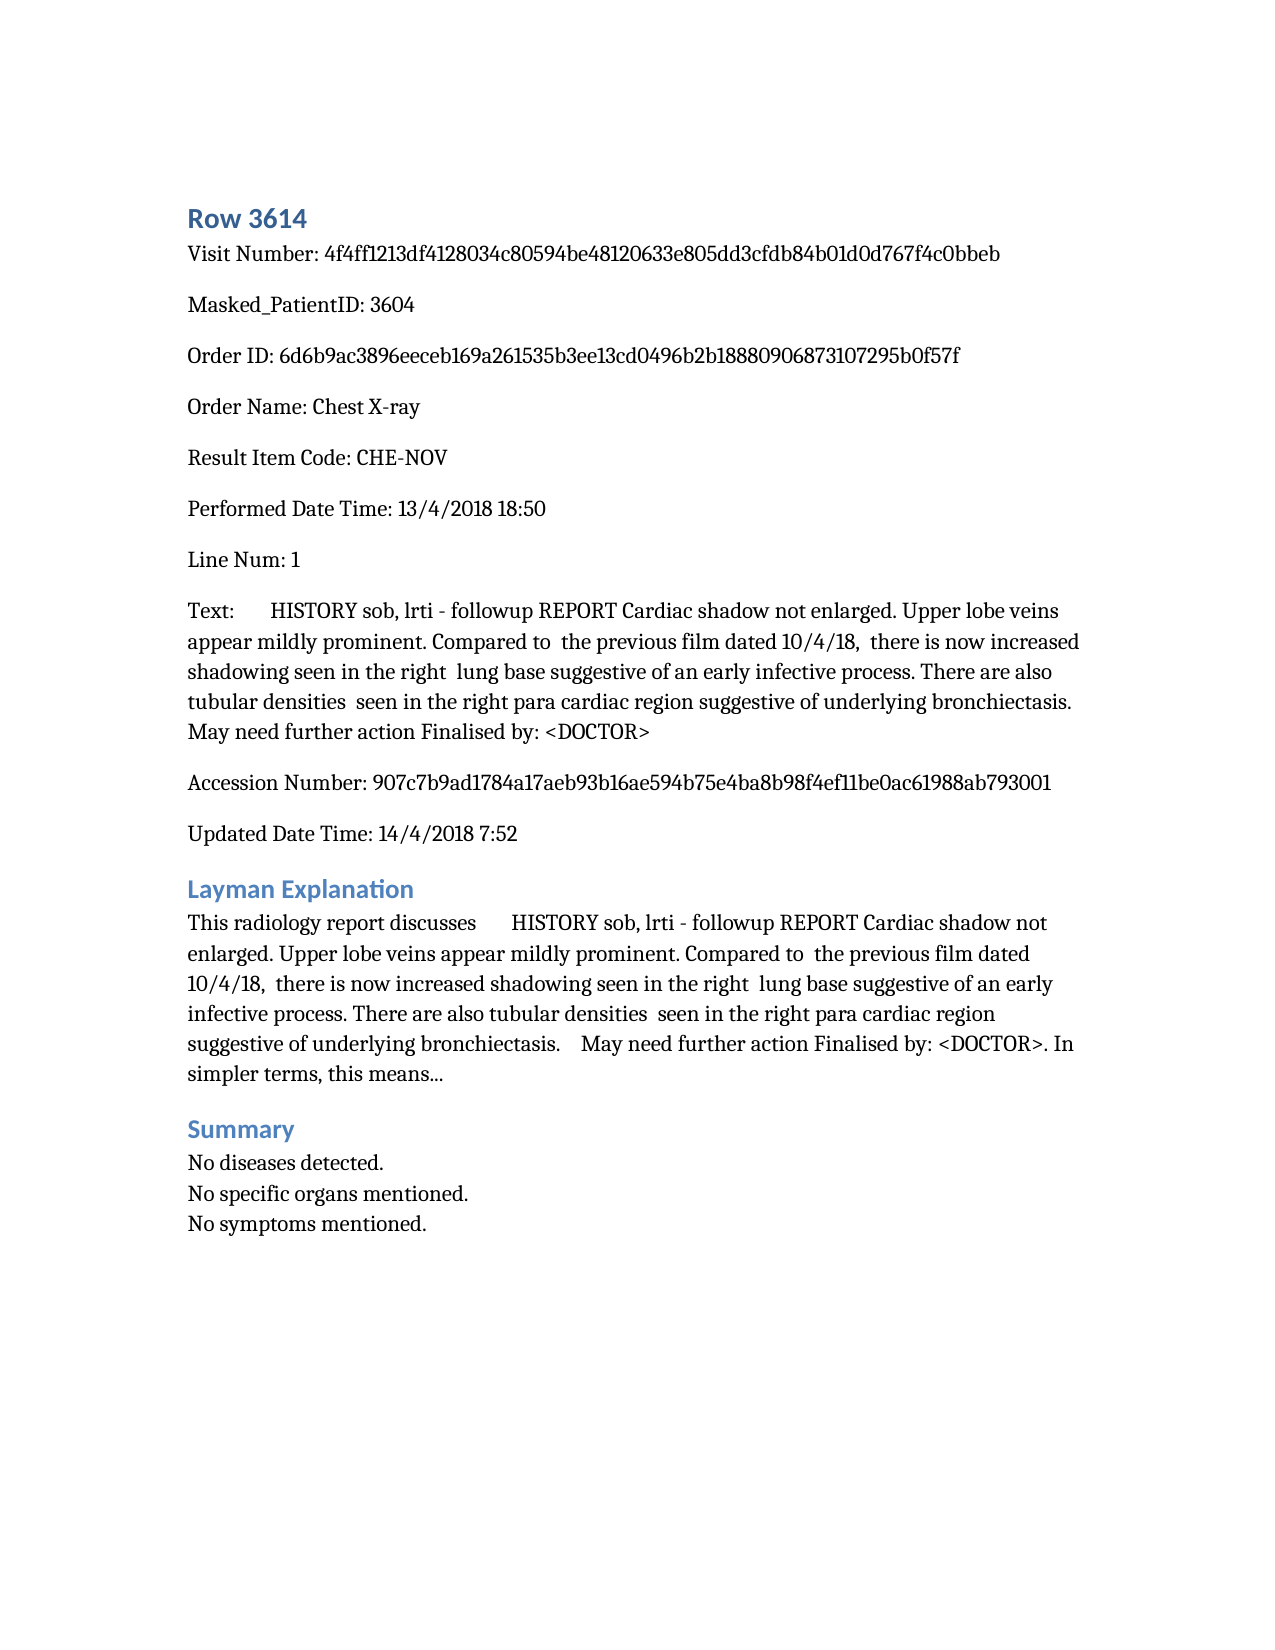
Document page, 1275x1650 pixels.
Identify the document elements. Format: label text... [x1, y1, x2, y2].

subtitle Layman Explanation [187, 872, 1087, 905]
subtitle Summary [187, 1112, 1087, 1145]
text Result Item Code: CHE-NOV [187, 445, 1087, 471]
text Line Num: 1 [187, 547, 1087, 573]
text Order ID: 6d6b9ac3896eeceb169a261535b3ee13cd0496b2b18880906873107295b0f57f [187, 343, 1087, 369]
text Order Name: Chest X-ray [187, 394, 1087, 420]
text Visit Number: 4f4ff1213df4128034c80594be48120633e805dd3cfdb84b01d0d767f4c0bbeb [187, 241, 1087, 267]
text Performed Date Time: 13/4/2018 18:50 [187, 496, 1087, 522]
text Accession Number: 907c7b9ad1784a17aeb93b16ae594b75e4ba8b98f4ef11be0ac61988ab793001 [187, 770, 1087, 796]
text Updated Date Time: 14/4/2018 7:52 [187, 821, 1087, 847]
text Masked_PatientID: 3604 [187, 292, 1087, 318]
text This radiology report discusses HISTORY sob, lrti - followup REPORT Cardiac shadow not enlarged. Upper lobe veins appear mildly prominent. Compared to the previous film dated 10/4/18, there is now increased shadowing seen in the right lung base suggestive of an early infective process. There are also tubular densities seen in the right para cardiac region suggestive of underlying bronchiectasis. May need further action Finalised by: <DOCTOR>. In simpler terms, this means... [187, 910, 1087, 1087]
text No diseases detected. No specific organs mentioned. No symptoms mentioned. [187, 1150, 1087, 1237]
text Text: HISTORY sob, lrti - followup REPORT Cardiac shadow not enlarged. Upper lobe veins appear mildly prominent. Compared to the previous film dated 10/4/18, there is now increased shadowing seen in the right lung base suggestive of an early infective process. There are also tubular densities seen in the right para cardiac region suggestive of underlying bronchiectasis. May need further action Finalised by: <DOCTOR> [187, 598, 1087, 745]
subtitle Row 3614 [187, 200, 1087, 236]
